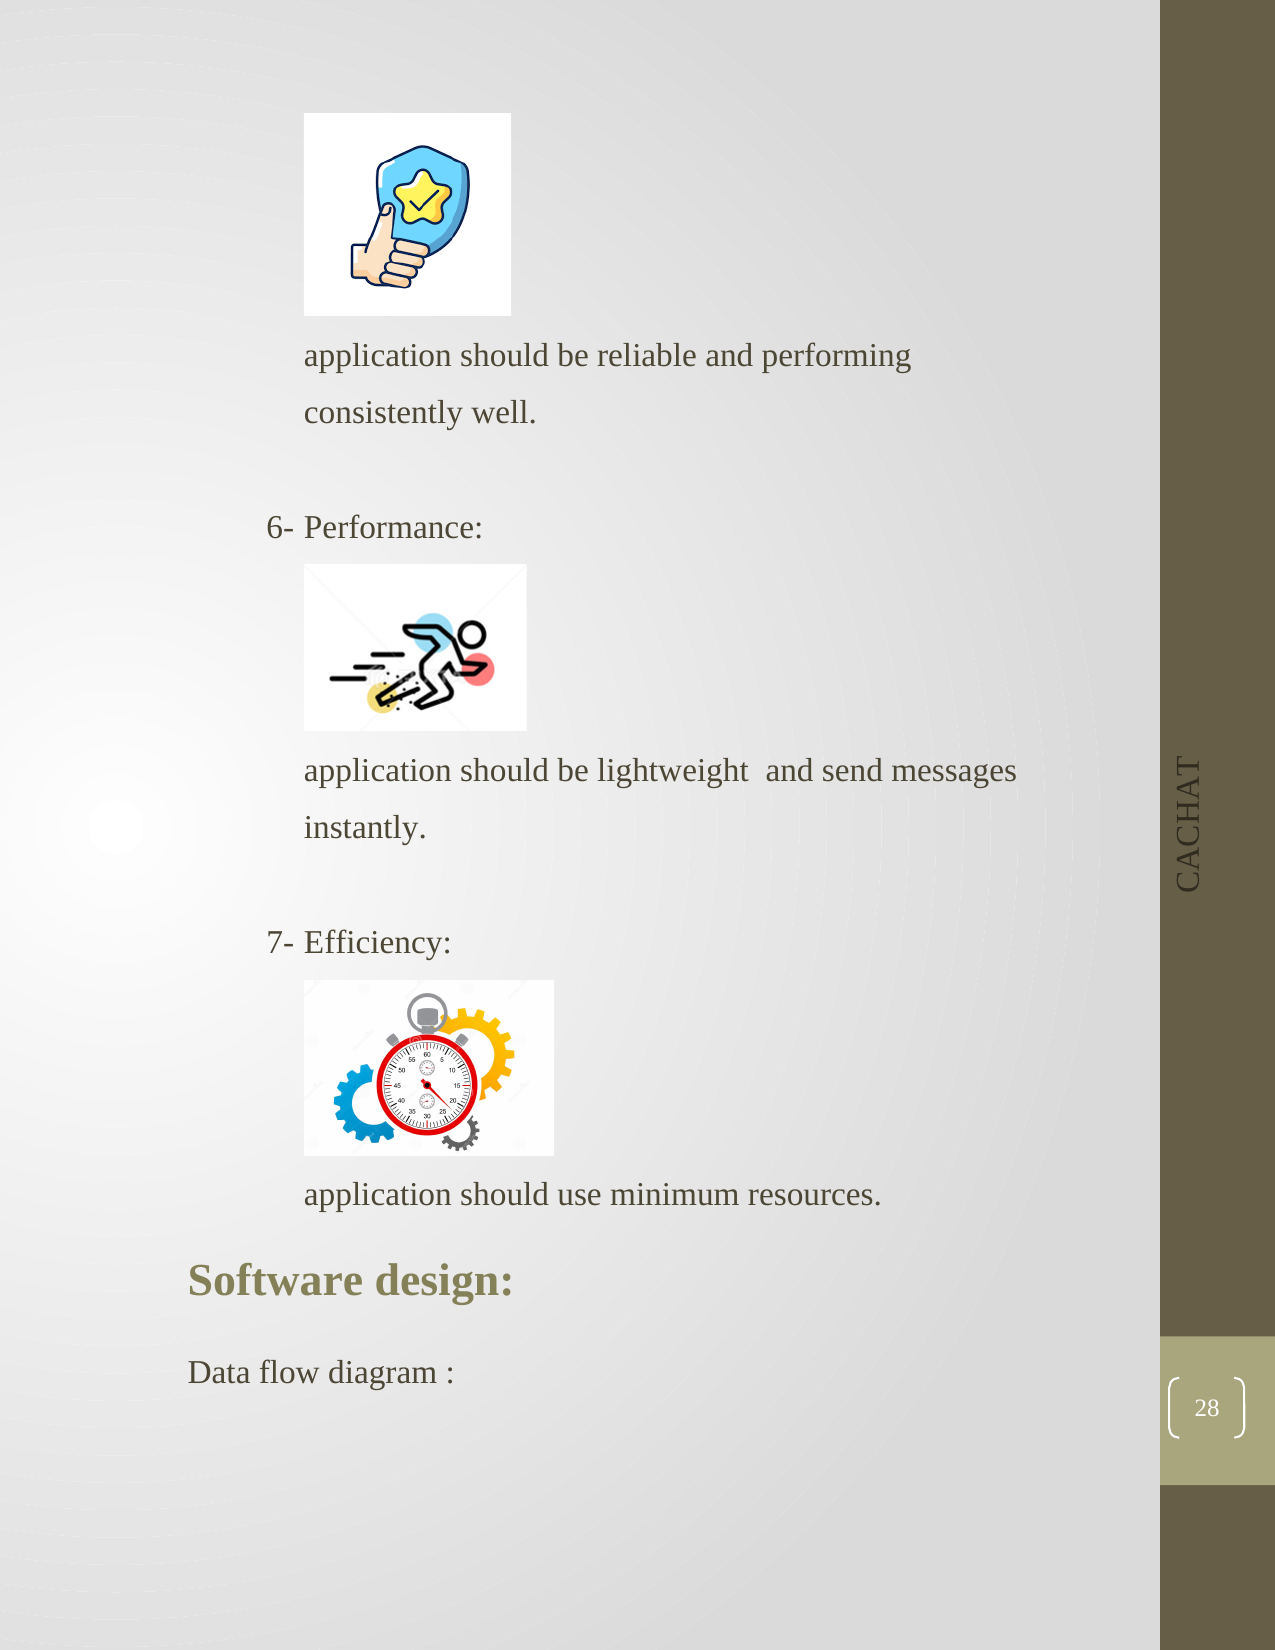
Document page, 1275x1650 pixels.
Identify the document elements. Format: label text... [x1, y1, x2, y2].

text Data flow diagram : [187, 1353, 1050, 1391]
picture [303, 564, 527, 731]
list application should use minimum resources. [304, 1174, 1050, 1213]
list Performance: [266, 507, 1050, 546]
list Efficiency: [266, 922, 1050, 961]
text Software design: [187, 1253, 1050, 1306]
picture [303, 113, 512, 316]
list application should be reliable and performing consistently well. [304, 335, 1050, 431]
list application should be lightweight and send messages instantly. [304, 750, 1050, 846]
picture [303, 980, 555, 1156]
